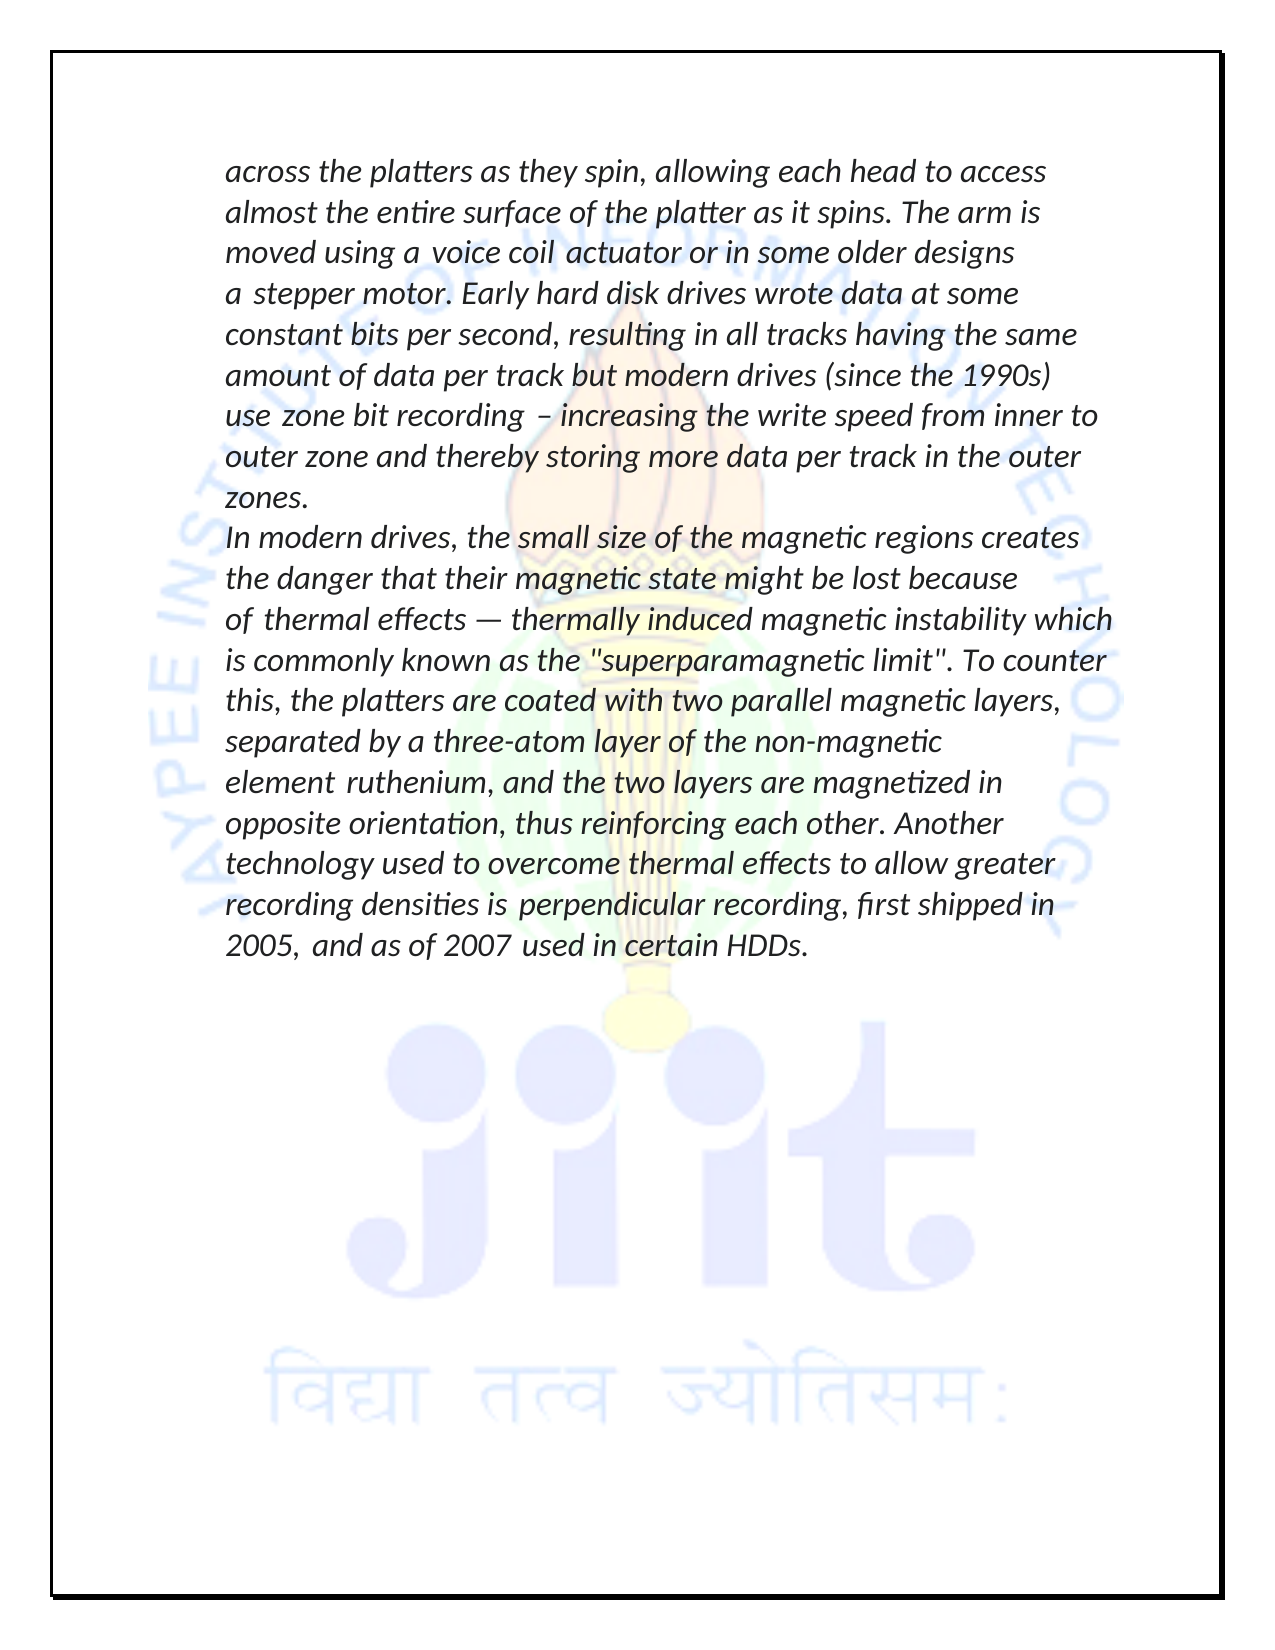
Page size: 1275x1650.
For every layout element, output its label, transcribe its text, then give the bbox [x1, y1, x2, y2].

text In modern drives, the small size of the magnetic regions creates the danger that their magnetic state might be lost because of thermal effects⁠ ⁠— thermally induced magnetic instability which is commonly known as the "superparamagnetic limit". To counter this, the platters are coated with two parallel magnetic layers, separated by a three-atom layer of the non-magnetic element ruthenium, and the two layers are magnetized in opposite orientation, thus reinforcing each other. Another technology used to overcome thermal effects to allow greater recording densities is perpendicular recording, first shipped in 2005, and as of 2007 used in certain HDDs. [225, 517, 1122, 964]
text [225, 150, 1122, 517]
